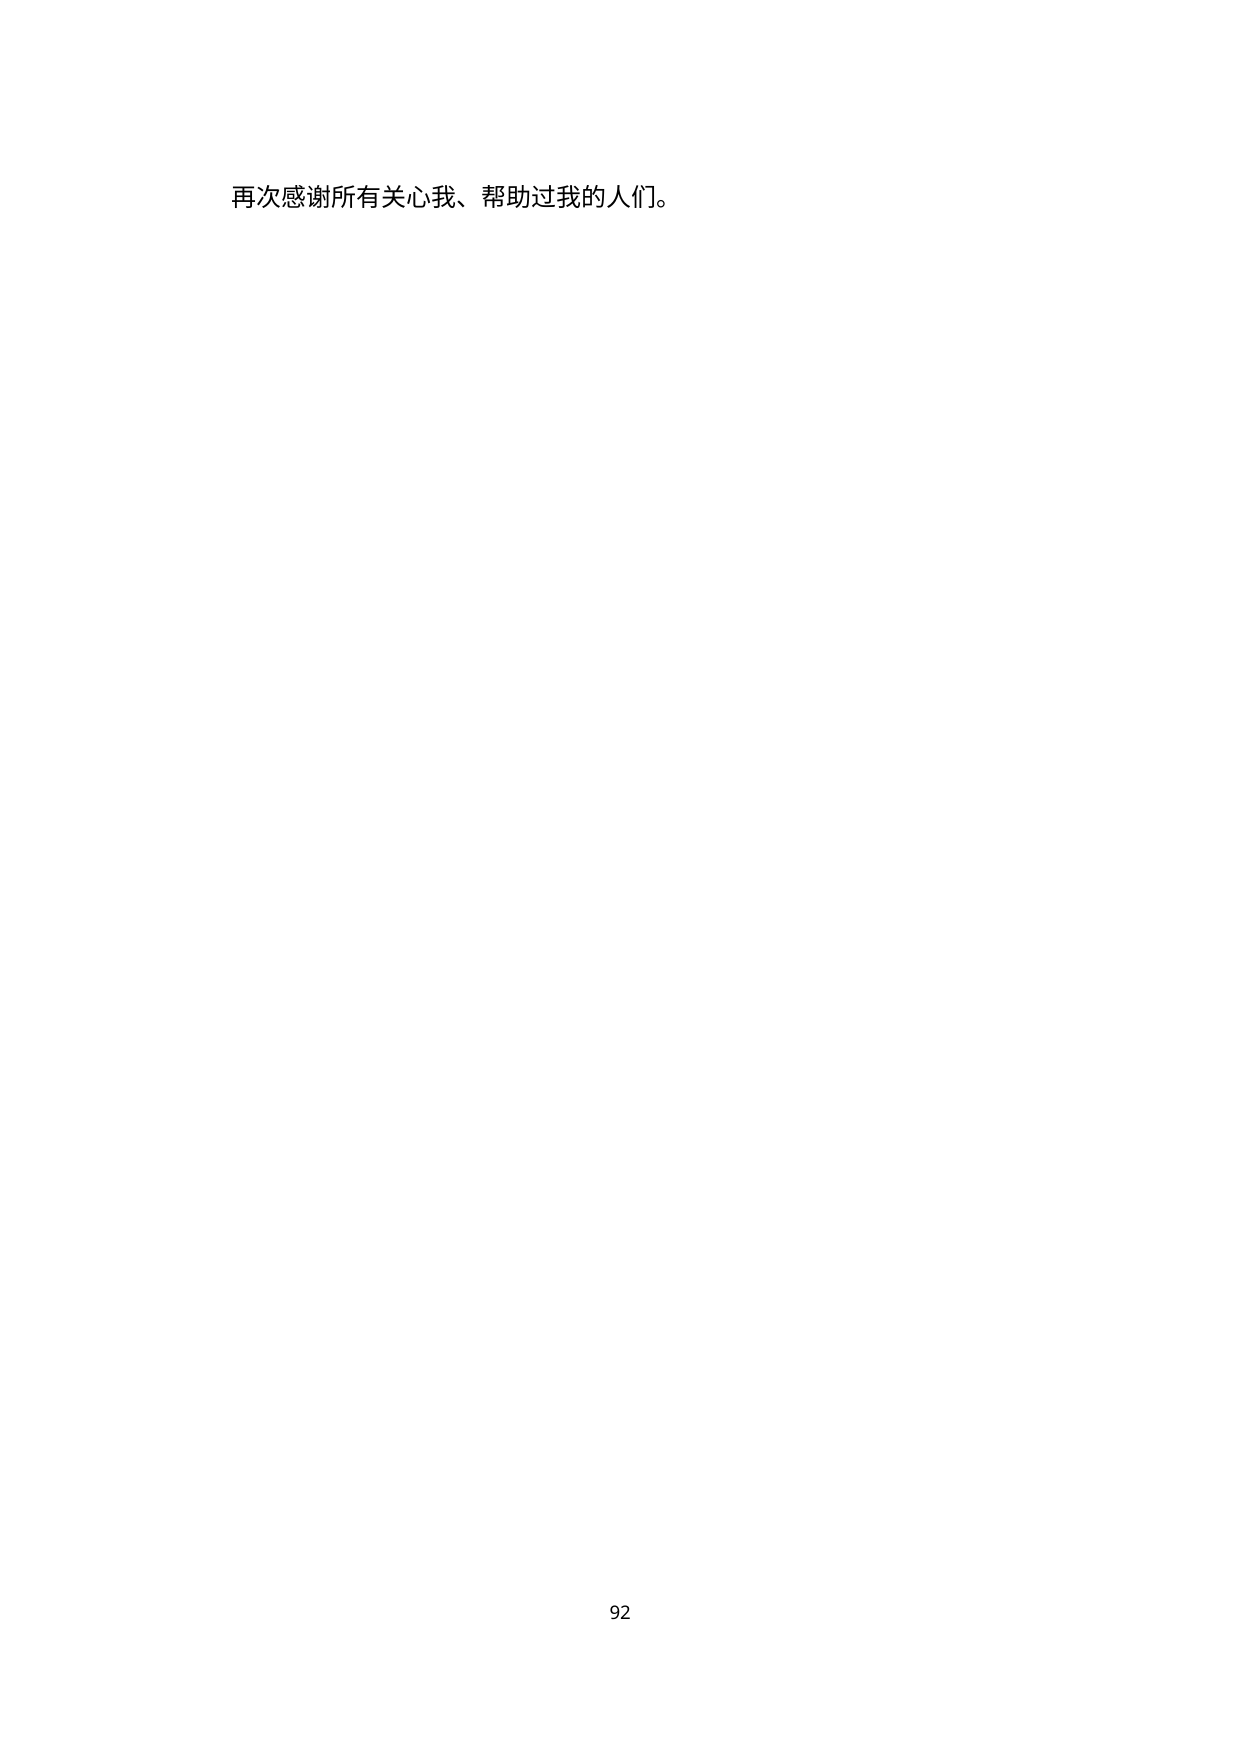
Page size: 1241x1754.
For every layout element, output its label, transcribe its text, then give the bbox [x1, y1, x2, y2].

text 再次感谢所有关心我、帮助过我的人们。 [187, 163, 1053, 228]
